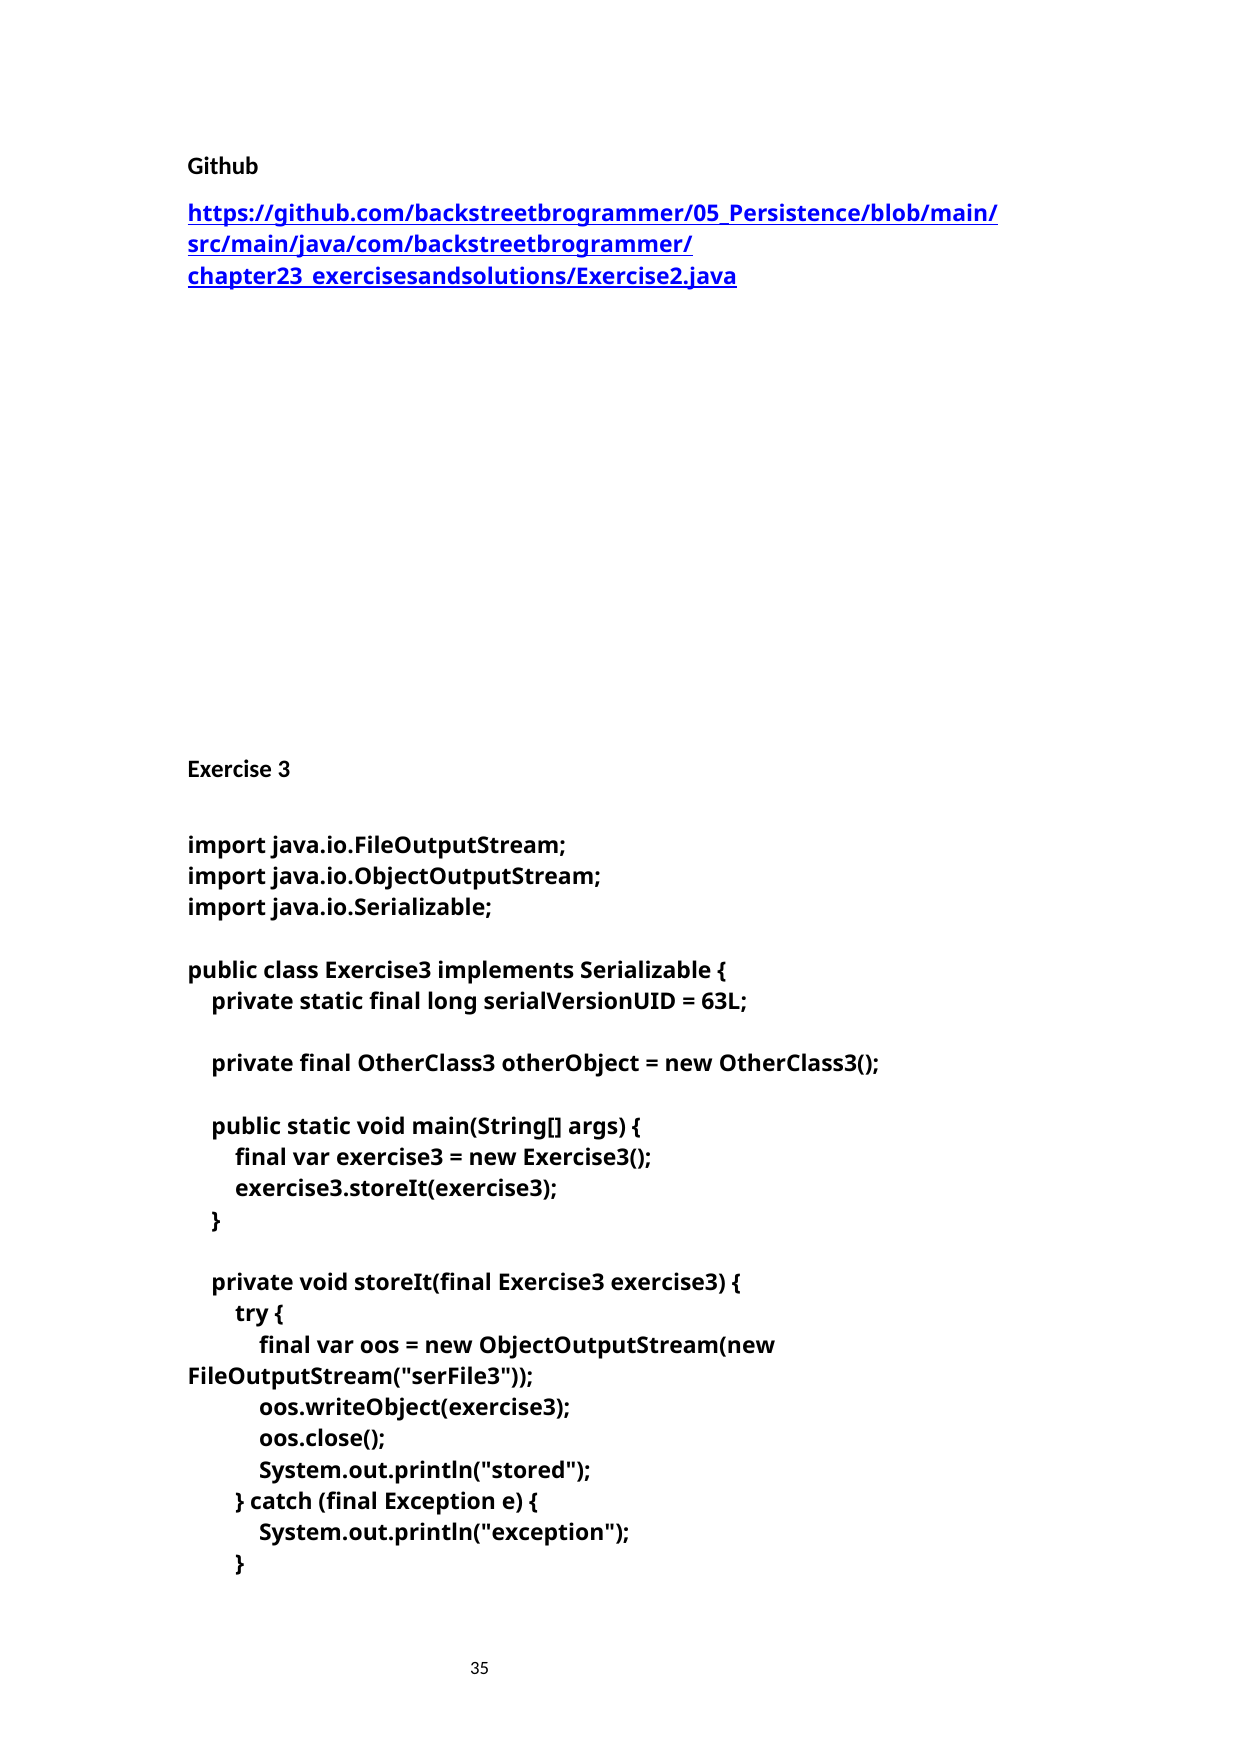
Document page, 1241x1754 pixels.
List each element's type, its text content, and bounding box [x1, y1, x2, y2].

subtitle Github [187, 150, 1053, 181]
subtitle Exercise 3 [187, 753, 1053, 784]
